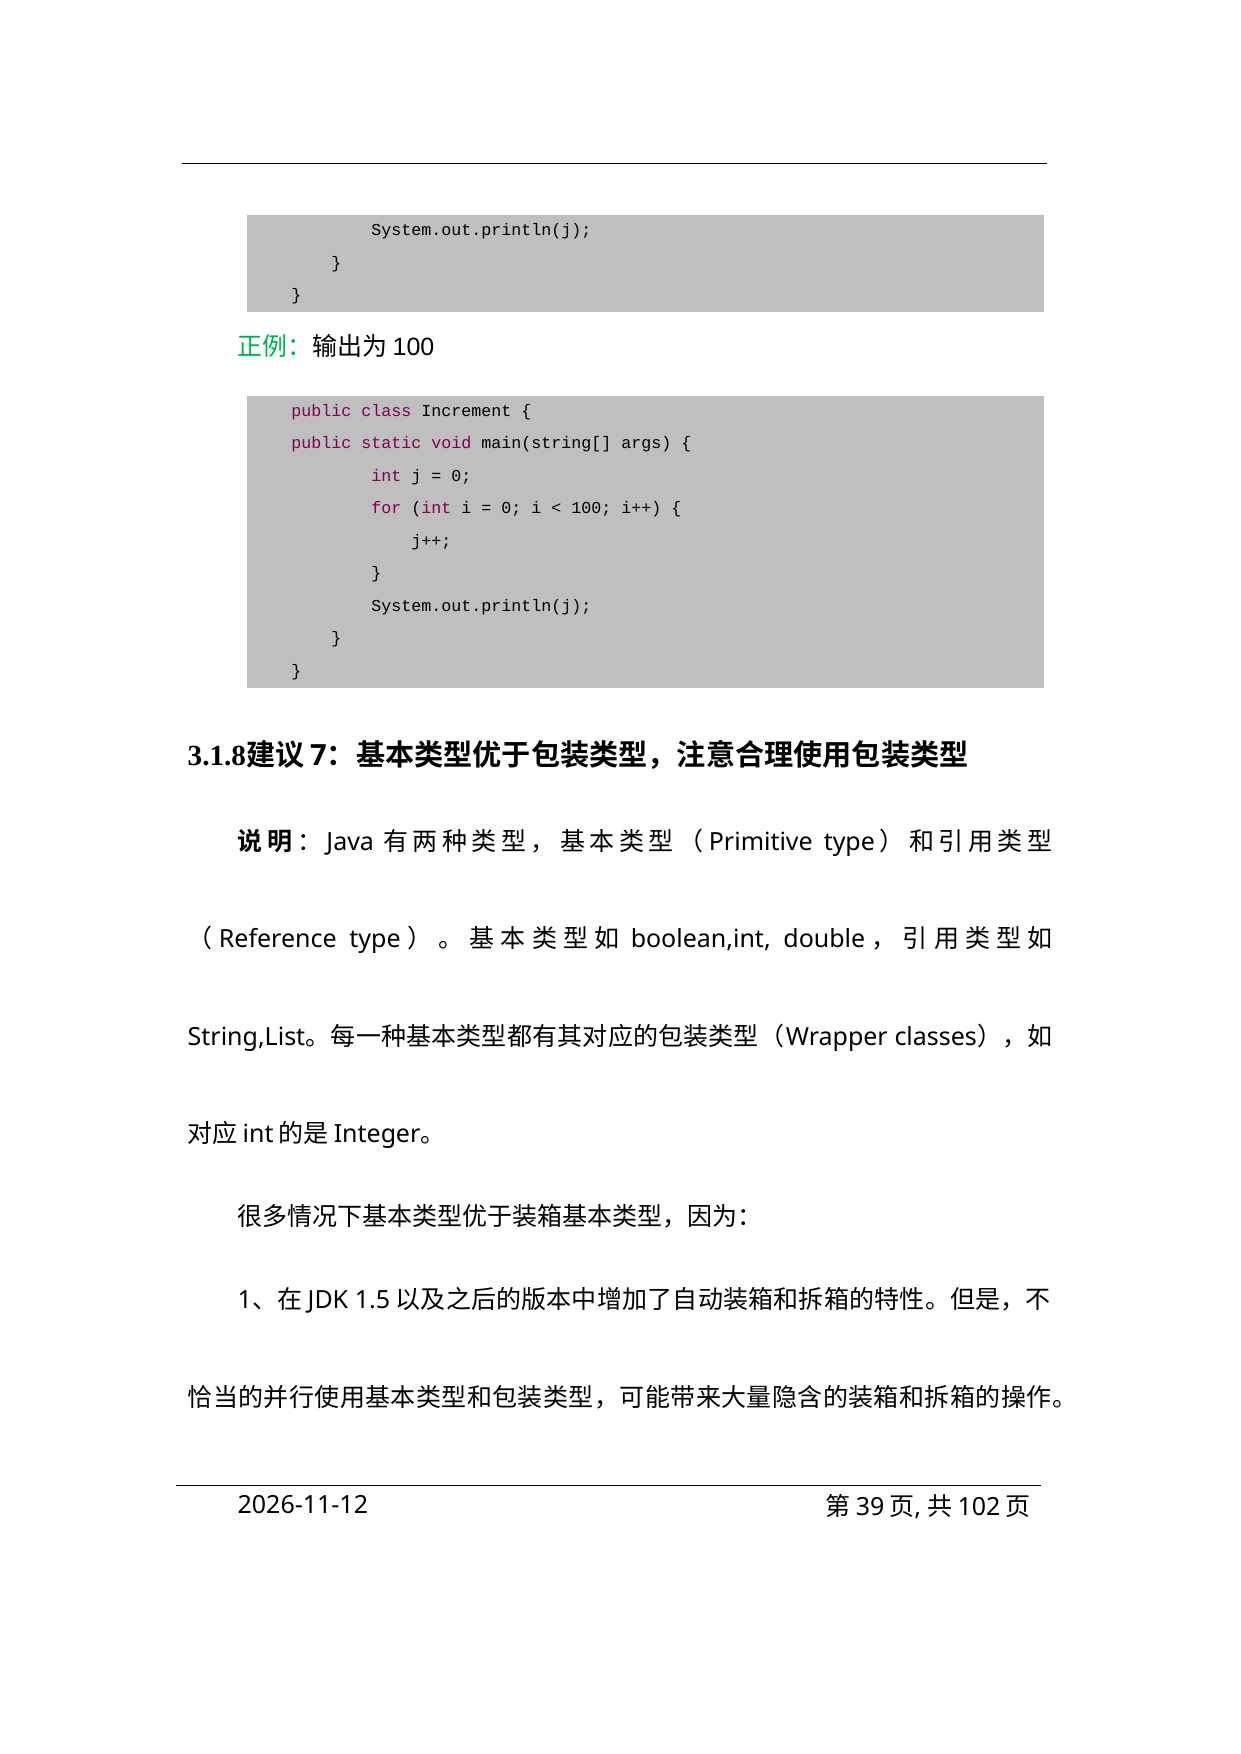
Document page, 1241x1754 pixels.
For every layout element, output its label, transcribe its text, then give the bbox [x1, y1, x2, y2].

text 说明：Java有两种类型，基本类型（Primitive type）和引用类型（Reference type）。基本类型如boolean,int, double，引用类型如String,List。每一种基本类型都有其对应的包装类型（Wrapper classes），如对应int的是Integer。 [187, 807, 1053, 1164]
text 很多情况下基本类型优于装箱基本类型，因为： [187, 1182, 1053, 1247]
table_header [247, 215, 1044, 312]
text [187, 1265, 1053, 1428]
table_header public class Increment { public static void main(string[] args) { int j = 0; for (int i = 0; i < 100; i++) { j++; } System.out.println(j); } } [247, 396, 1044, 688]
text 正例：输出为100 [187, 312, 1053, 377]
subtitle 建议7：基本类型优于包装类型，注意合理使用包装类型 [187, 721, 1053, 786]
